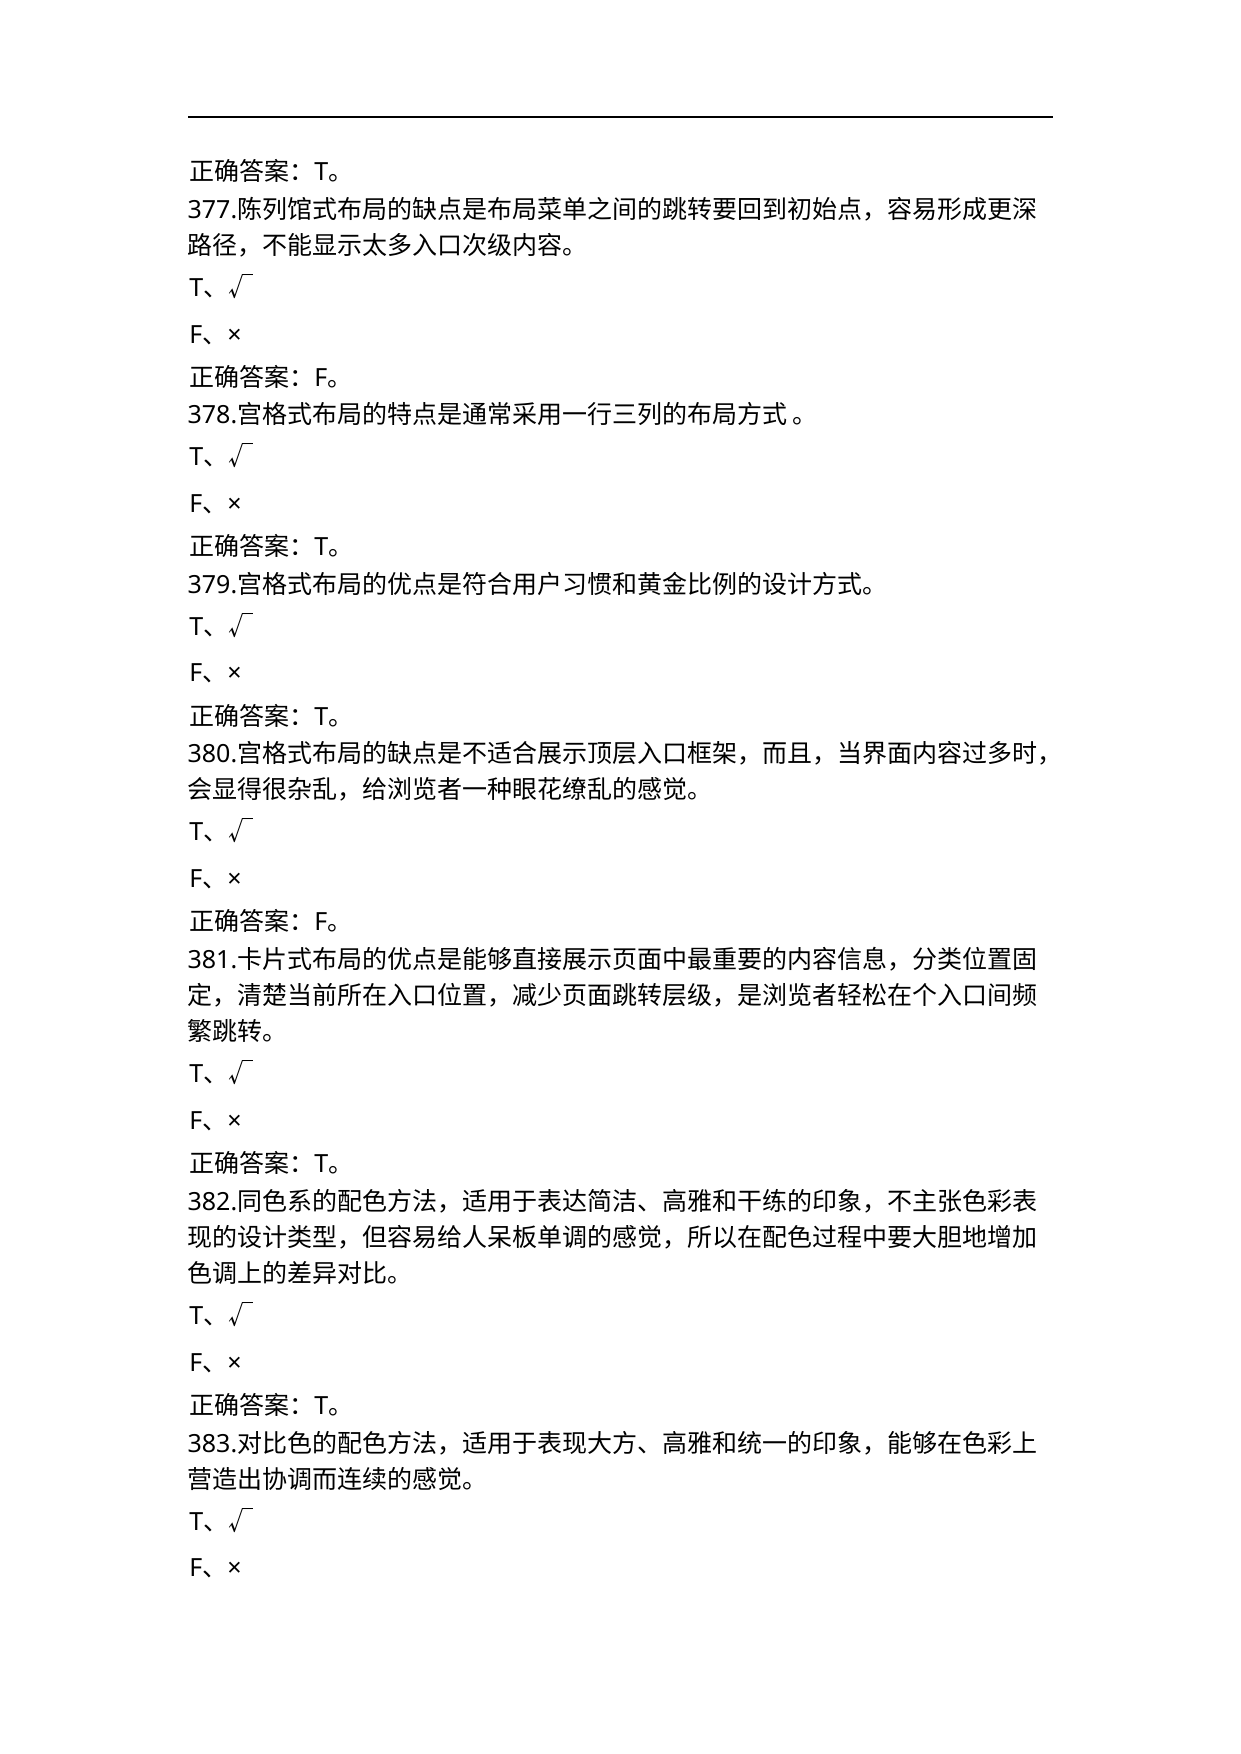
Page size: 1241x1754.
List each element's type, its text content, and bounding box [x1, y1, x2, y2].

table_cell F、× [188, 853, 1053, 900]
table_header T、√ [188, 1048, 1053, 1095]
table_cell 正确答案：F。 [188, 356, 1053, 395]
table_cell 正确答案：T。 [188, 694, 1053, 734]
table_cell F、× [188, 1543, 1053, 1589]
table_header T、√ [188, 431, 1053, 478]
text 378.宫格式布局的特点是通常采用一行三列的布局方式 。 [187, 395, 1053, 431]
text 382.同色系的配色方法，适用于表达简洁、高雅和干练的印象，不主张色彩表现的设计类型，但容易给人呆板单调的感觉，所以在配色过程中要大胆地增加色调上的差异对比。 [187, 1181, 1053, 1290]
text 379.宫格式布局的优点是符合用户习惯和黄金比例的设计方式。 [187, 564, 1053, 601]
table_cell F、× [188, 309, 1053, 356]
text 380.宫格式布局的缺点是不适合展示顶层入口框架，而且，当界面内容过多时，会显得很杂乱，给浏览者一种眼花缭乱的感觉。 [187, 734, 1053, 806]
table_header T、√ [188, 1496, 1053, 1542]
table_cell F、× [188, 648, 1053, 694]
table_cell 正确答案：T。 [188, 1384, 1053, 1423]
table_cell F、× [188, 1337, 1053, 1384]
text 381.卡片式布局的优点是能够直接展示页面中最重要的内容信息，分类位置固定，清楚当前所在入口位置，减少页面跳转层级，是浏览者轻松在个入口间频繁跳转。 [187, 939, 1053, 1048]
table_cell 正确答案：T。 [188, 150, 1053, 189]
text 383.对比色的配色方法，适用于表现大方、高雅和统一的印象，能够在色彩上营造出协调而连续的感觉。 [187, 1423, 1053, 1496]
table_cell F、× [188, 478, 1053, 525]
table_header T、√ [188, 806, 1053, 853]
table_cell 正确答案：T。 [188, 1142, 1053, 1181]
table_header T、√ [188, 262, 1053, 309]
table_cell F、× [188, 1095, 1053, 1142]
table_cell 正确答案：T。 [188, 525, 1053, 564]
table_cell 正确答案：F。 [188, 900, 1053, 939]
table_header T、√ [188, 1290, 1053, 1337]
table_header T、√ [188, 601, 1053, 647]
text 377.陈列馆式布局的缺点是布局菜单之间的跳转要回到初始点，容易形成更深路径，不能显示太多入口次级内容。 [187, 189, 1053, 262]
